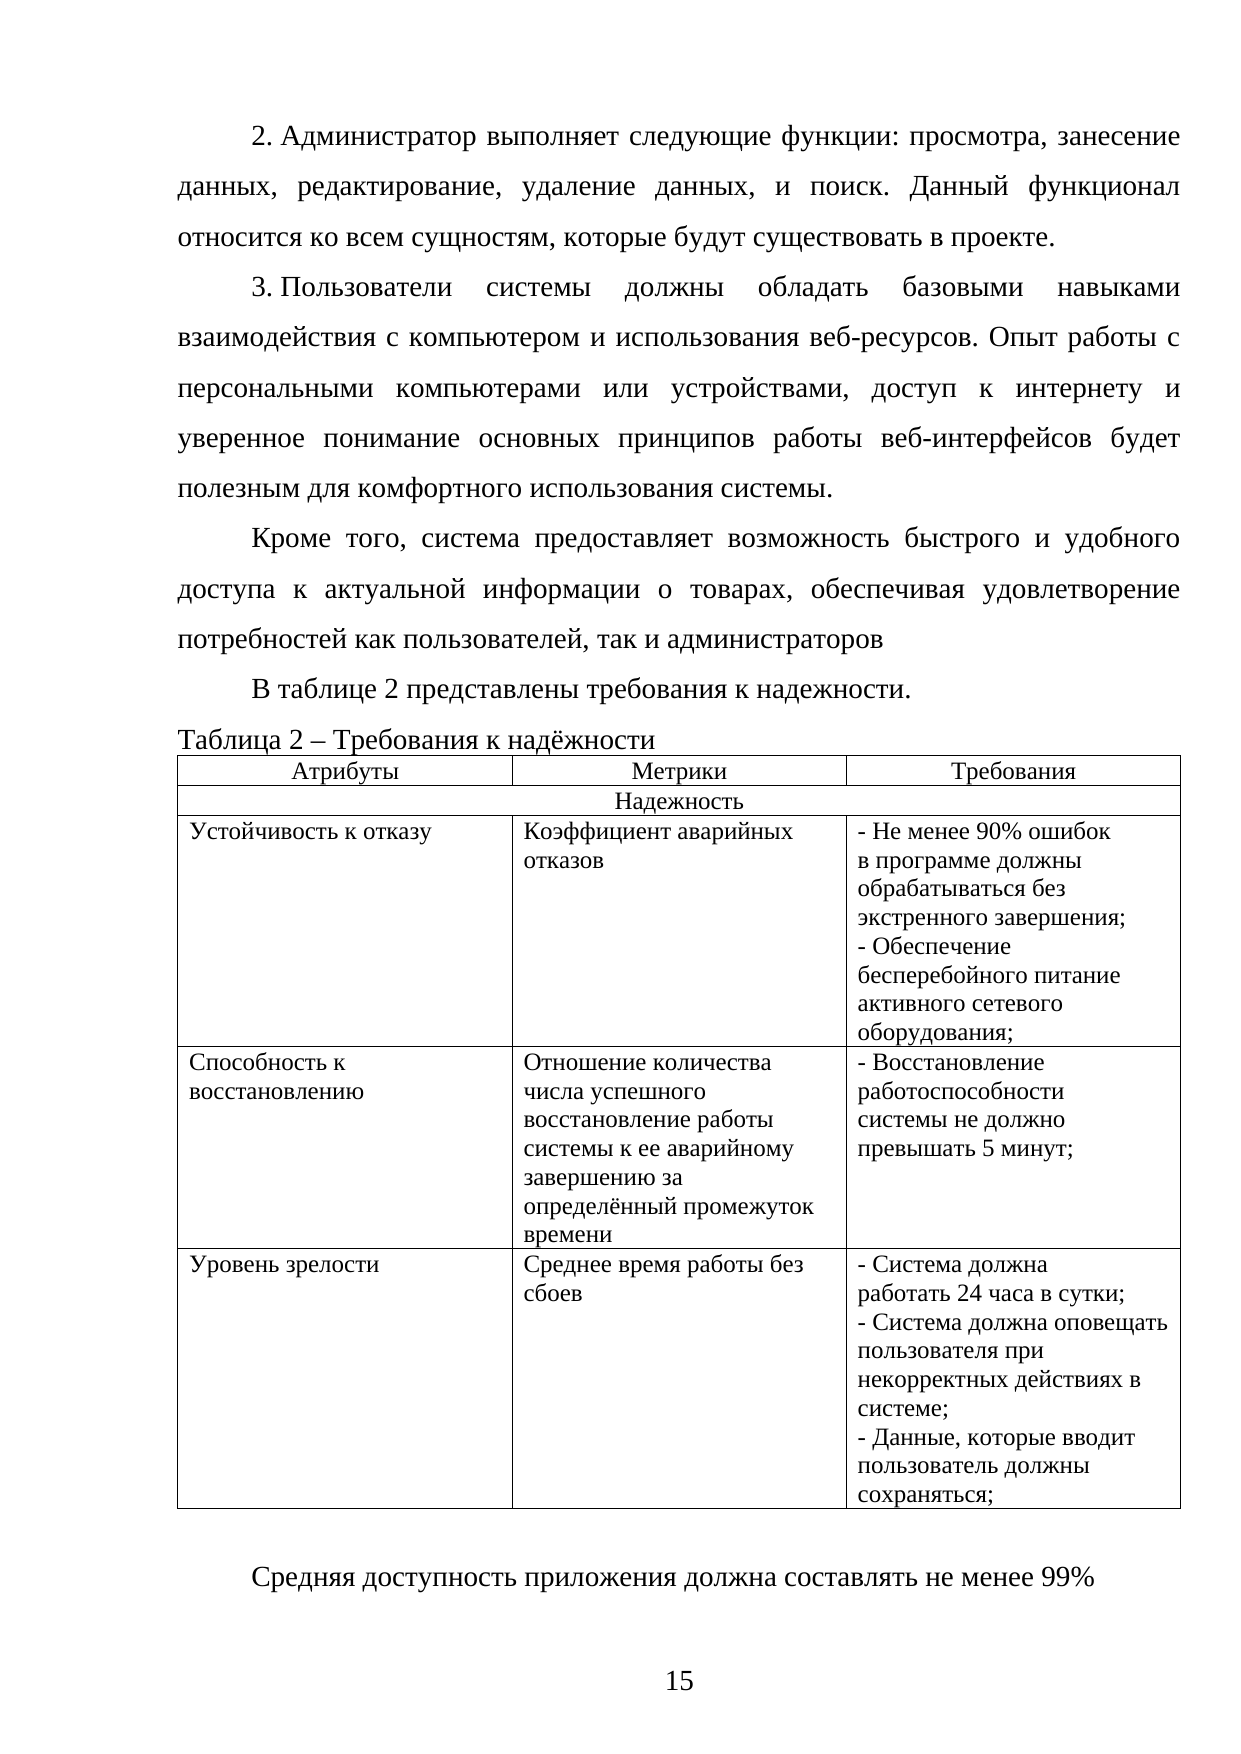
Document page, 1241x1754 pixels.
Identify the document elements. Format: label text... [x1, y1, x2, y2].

table_cell Надежность [178, 786, 1180, 815]
table_cell Отношение количества числа успешного восстановление работы системы к ее аварийному завершению за определённый промежуток времени [513, 1047, 846, 1248]
table_cell Уровень зрелости [178, 1249, 512, 1508]
text В таблице 2 представлены требования к надежности. [177, 672, 1181, 705]
table_header Метрики [513, 756, 846, 785]
table_header Атрибуты [178, 756, 512, 785]
table_cell Коэффициент аварийных отказов [513, 816, 846, 1046]
text Средняя доступность приложения должна составлять не менее 99% [177, 1559, 1181, 1593]
table_cell Среднее время работы без сбоев [513, 1249, 846, 1508]
table_header Требования [847, 756, 1180, 785]
table_cell - Восстановление работоспособности системы не должно превышать 5 минут; [847, 1047, 1180, 1248]
table_cell Способность к восстановлению [178, 1047, 512, 1248]
list Пользователи системы должны обладать базовыми навыками взаимодействия с компьютером и использования веб-ресурсов. Опыт работы с персональными компьютерами или устройствами, доступ к интернету и уверенное понимание основных принципов работы веб-интерфейсов будет полезным для комфортного использования системы. [177, 269, 1181, 504]
table_cell - Не менее 90% ошибок в программе должны обрабатываться без экстренного завершения; - Обеспечение бесперебойного питание активного сетевого оборудования; [847, 816, 1180, 1046]
text Таблица 2 – Требования к надёжности [177, 722, 1181, 755]
list Администратор выполняет следующие функции: просмотра, занесение данных, редактирование, удаление данных, и поиск. Данный функционал относится ко всем сущностям, которые будут существовать в проекте. [177, 118, 1181, 252]
list Кроме того, система предоставляет возможность быстрого и удобного доступа к актуальной информации о товарах, обеспечивая удовлетворение потребностей как пользователей, так и администраторов [177, 521, 1181, 655]
table_cell Устойчивость к отказу [178, 816, 512, 1046]
